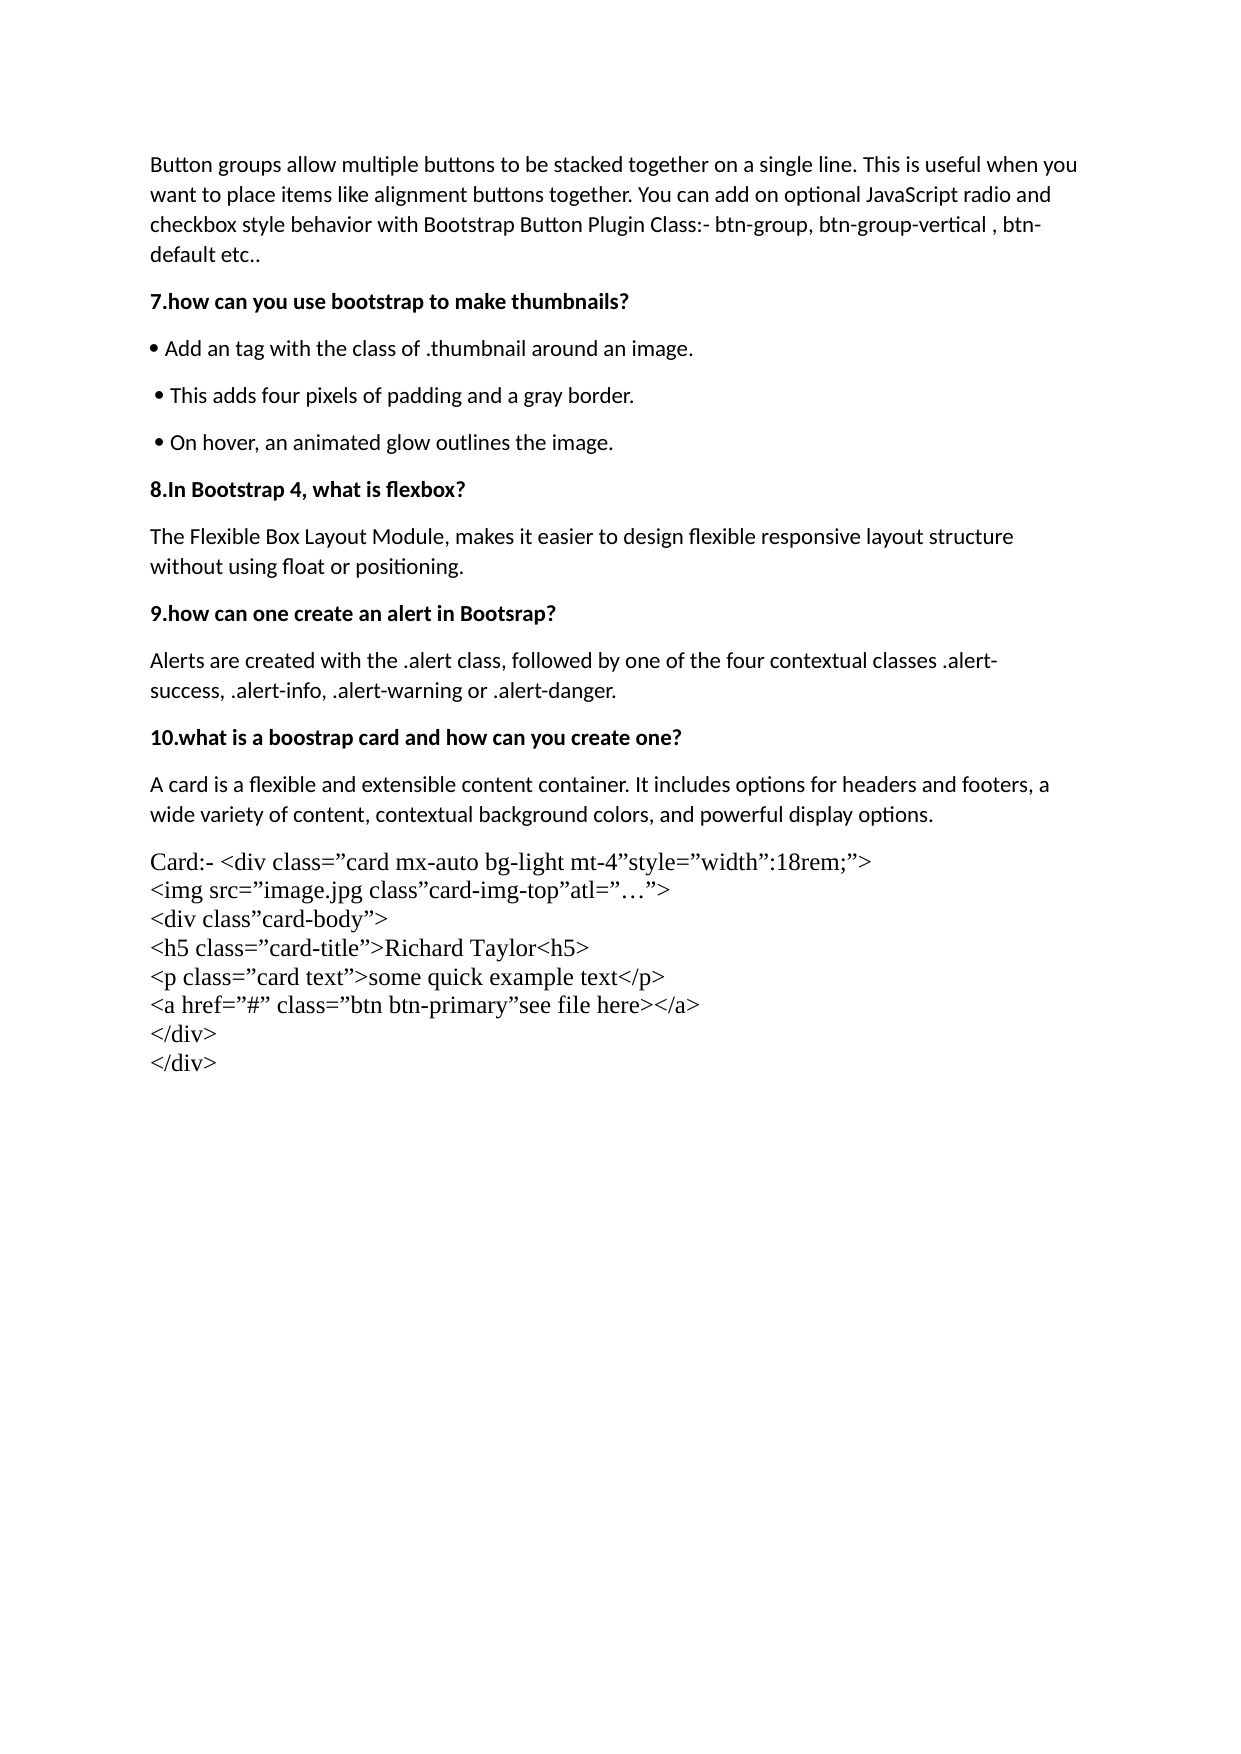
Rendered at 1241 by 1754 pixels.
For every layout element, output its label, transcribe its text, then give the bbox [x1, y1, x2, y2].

text </div> [150, 1019, 1090, 1048]
text On hover, an animated glow outlines the image. [150, 428, 1090, 456]
text Alerts are created with the .alert class, followed by one of the four contextual classes .alert-success, .alert-info, .alert-warning or .alert-danger. [150, 646, 1090, 704]
text 8.In Bootstrap 4, what is flexbox? [150, 475, 1090, 503]
text <div class”card-body”> [150, 904, 1090, 933]
text This adds four pixels of padding and a gray border. [150, 381, 1090, 409]
text A card is a flexible and extensible content container. It includes options for headers and footers, a wide variety of content, contextual background colors, and powerful display options. [150, 770, 1090, 828]
text <a href=”#” class=”btn btn-primary”see file here></a> [150, 991, 1090, 1019]
text <p class=”card text”>some quick example text</p> [150, 962, 1090, 991]
text 10.what is a boostrap card and how can you create one? [150, 723, 1090, 751]
text 9.how can one create an alert in Bootsrap? [150, 599, 1090, 627]
text <img src=”image.jpg class”card-img-top”atl=”…”> [150, 876, 1090, 904]
text 7.how can you use bootstrap to make thumbnails? [150, 287, 1090, 316]
text Card:- <div class=”card mx-auto bg-light mt-4”style=”width”:18rem;”> [150, 847, 1090, 876]
text <h5 class=”card-title”>Richard Taylor<h5> [150, 933, 1090, 962]
text Button groups allow multiple buttons to be stacked together on a single line. This is useful when you want to place items like alignment buttons together. You can add on optional JavaScript radio and checkbox style behavior with Bootstrap Button Plugin Class:- btn-group, btn-group-vertical , btn-default etc.. [150, 150, 1090, 269]
text </div> [150, 1048, 1090, 1077]
text Add an tag with the class of .thumbnail around an image. [150, 334, 1090, 362]
text The Flexible Box Layout Module, makes it easier to design flexible responsive layout structure without using float or positioning. [150, 522, 1090, 580]
